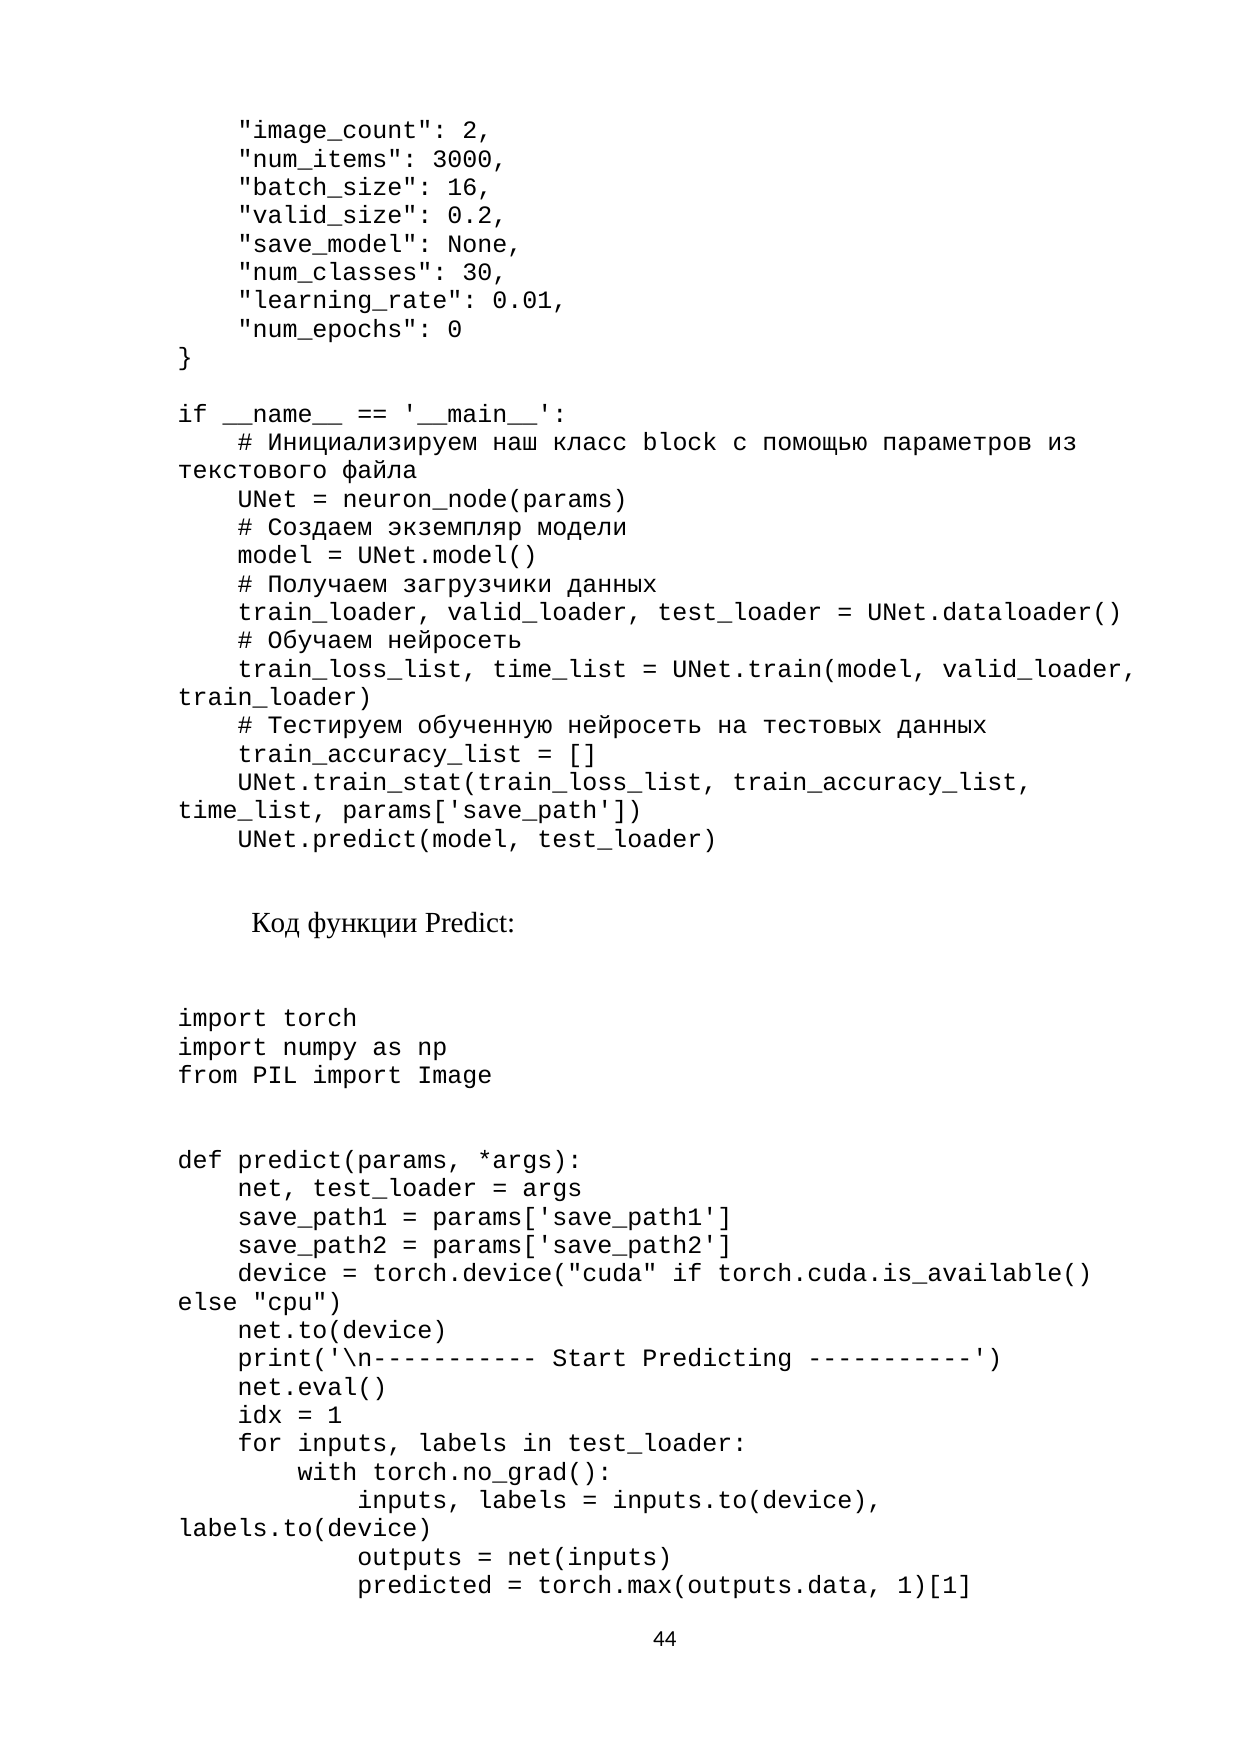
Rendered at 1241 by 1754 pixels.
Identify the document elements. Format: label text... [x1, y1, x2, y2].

text train_accuracy_list = [] [177, 741, 1152, 770]
text inputs, labels = inputs.to(device), labels.to(device) [177, 1487, 1152, 1544]
text "batch_size": 16, [177, 175, 1152, 203]
text Код функции Predict: [177, 905, 1152, 939]
text "num_items": 3000, [177, 146, 1152, 175]
text # Обучаем нейросеть [177, 628, 1152, 656]
text } [177, 345, 1152, 373]
text save_path1 = params['save_path1'] [177, 1204, 1152, 1232]
text for inputs, labels in test_loader: [177, 1431, 1152, 1459]
text "num_epochs": 0 [177, 316, 1152, 345]
text train_loader, valid_loader, test_loader = UNet.dataloader() [177, 600, 1152, 628]
text train_loss_list, time_list = UNet.train(model, valid_loader, train_loader) [177, 656, 1152, 713]
text "learning_rate": 0.01, [177, 288, 1152, 316]
text "num_classes": 30, [177, 260, 1152, 288]
text import torch [177, 1006, 1152, 1034]
text device = torch.device("cuda" if torch.cuda.is_available() else "cpu") [177, 1261, 1152, 1317]
text net.to(device) [177, 1317, 1152, 1346]
text UNet.predict(model, test_loader) [177, 826, 1152, 855]
text "image_count": 2, [177, 118, 1152, 146]
text import numpy as np [177, 1034, 1152, 1062]
text model = UNet.model() [177, 543, 1152, 571]
text from PIL import Image [177, 1062, 1152, 1091]
text "valid_size": 0.2, [177, 203, 1152, 231]
text with torch.no_grad(): [177, 1459, 1152, 1487]
text net.eval() [177, 1374, 1152, 1402]
text predicted = torch.max(outputs.data, 1)[1] [177, 1572, 1152, 1601]
text # Создаем экземпляр модели [177, 515, 1152, 543]
text # Инициализируем наш класс block с помощью параметров из текстового файла [177, 430, 1152, 486]
text # Получаем загрузчики данных [177, 571, 1152, 600]
text UNet = neuron_node(params) [177, 486, 1152, 515]
text idx = 1 [177, 1402, 1152, 1431]
text # Тестируем обученную нейросеть на тестовых данных [177, 713, 1152, 741]
text if __name__ == '__main__': [177, 401, 1152, 430]
text UNet.train_stat(train_loss_list, train_accuracy_list, time_list, params['save_path']) [177, 770, 1152, 826]
text outputs = net(inputs) [177, 1544, 1152, 1572]
text "save_model": None, [177, 231, 1152, 260]
text print('\n----------- Start Predicting -----------') [177, 1346, 1152, 1374]
text def predict(params, *args): [177, 1147, 1152, 1176]
text net, test_loader = args [177, 1176, 1152, 1204]
text save_path2 = params['save_path2'] [177, 1232, 1152, 1261]
